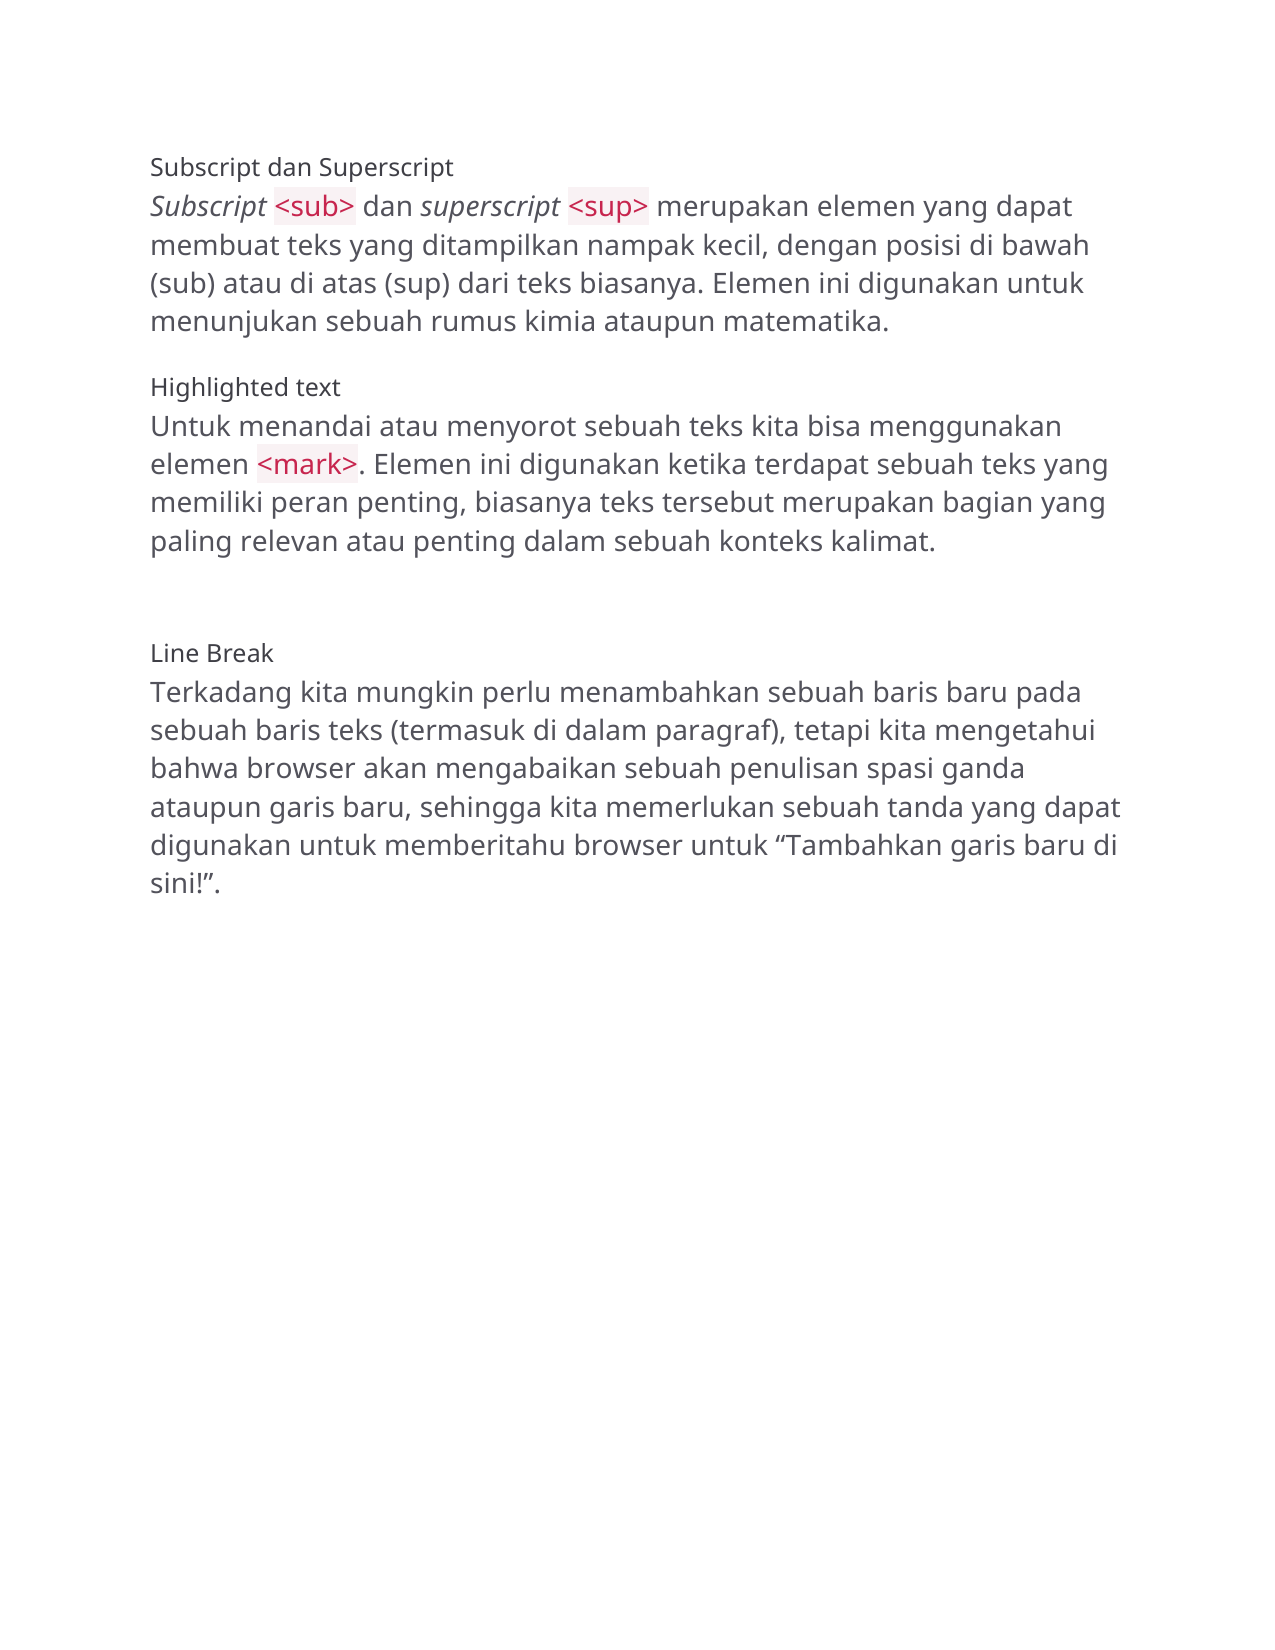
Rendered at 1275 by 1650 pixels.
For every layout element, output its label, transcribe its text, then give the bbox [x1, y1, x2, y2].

subtitle Highlighted text [150, 369, 1125, 403]
subtitle Subscript dan Superscript [150, 150, 1125, 184]
text Untuk menandai atau menyorot sebuah teks kita bisa menggunakan elemen <mark>. Elemen ini digunakan ketika terdapat sebuah teks yang memiliki peran penting, biasanya teks tersebut merupakan bagian yang paling relevan atau penting dalam sebuah konteks kalimat. [150, 406, 1125, 559]
text Terkadang kita mungkin perlu menambahkan sebuah baris baru pada sebuah baris teks (termasuk di dalam paragraf), tetapi kita mengetahui bahwa browser akan mengabaikan sebuah penulisan spasi ganda ataupun garis baru, sehingga kita memerlukan sebuah tanda yang dapat digunakan untuk memberitahu browser untuk “Tambahkan garis baru di sini!”. [150, 672, 1125, 902]
subtitle Line Break [150, 635, 1125, 669]
text Subscript <sub> dan superscript <sup> merupakan elemen yang dapat membuat teks yang ditampilkan nampak kecil, dengan posisi di bawah (sub) atau di atas (sup) dari teks biasanya. Elemen ini digunakan untuk menunjukan sebuah rumus kimia ataupun matematika. [150, 187, 1125, 340]
